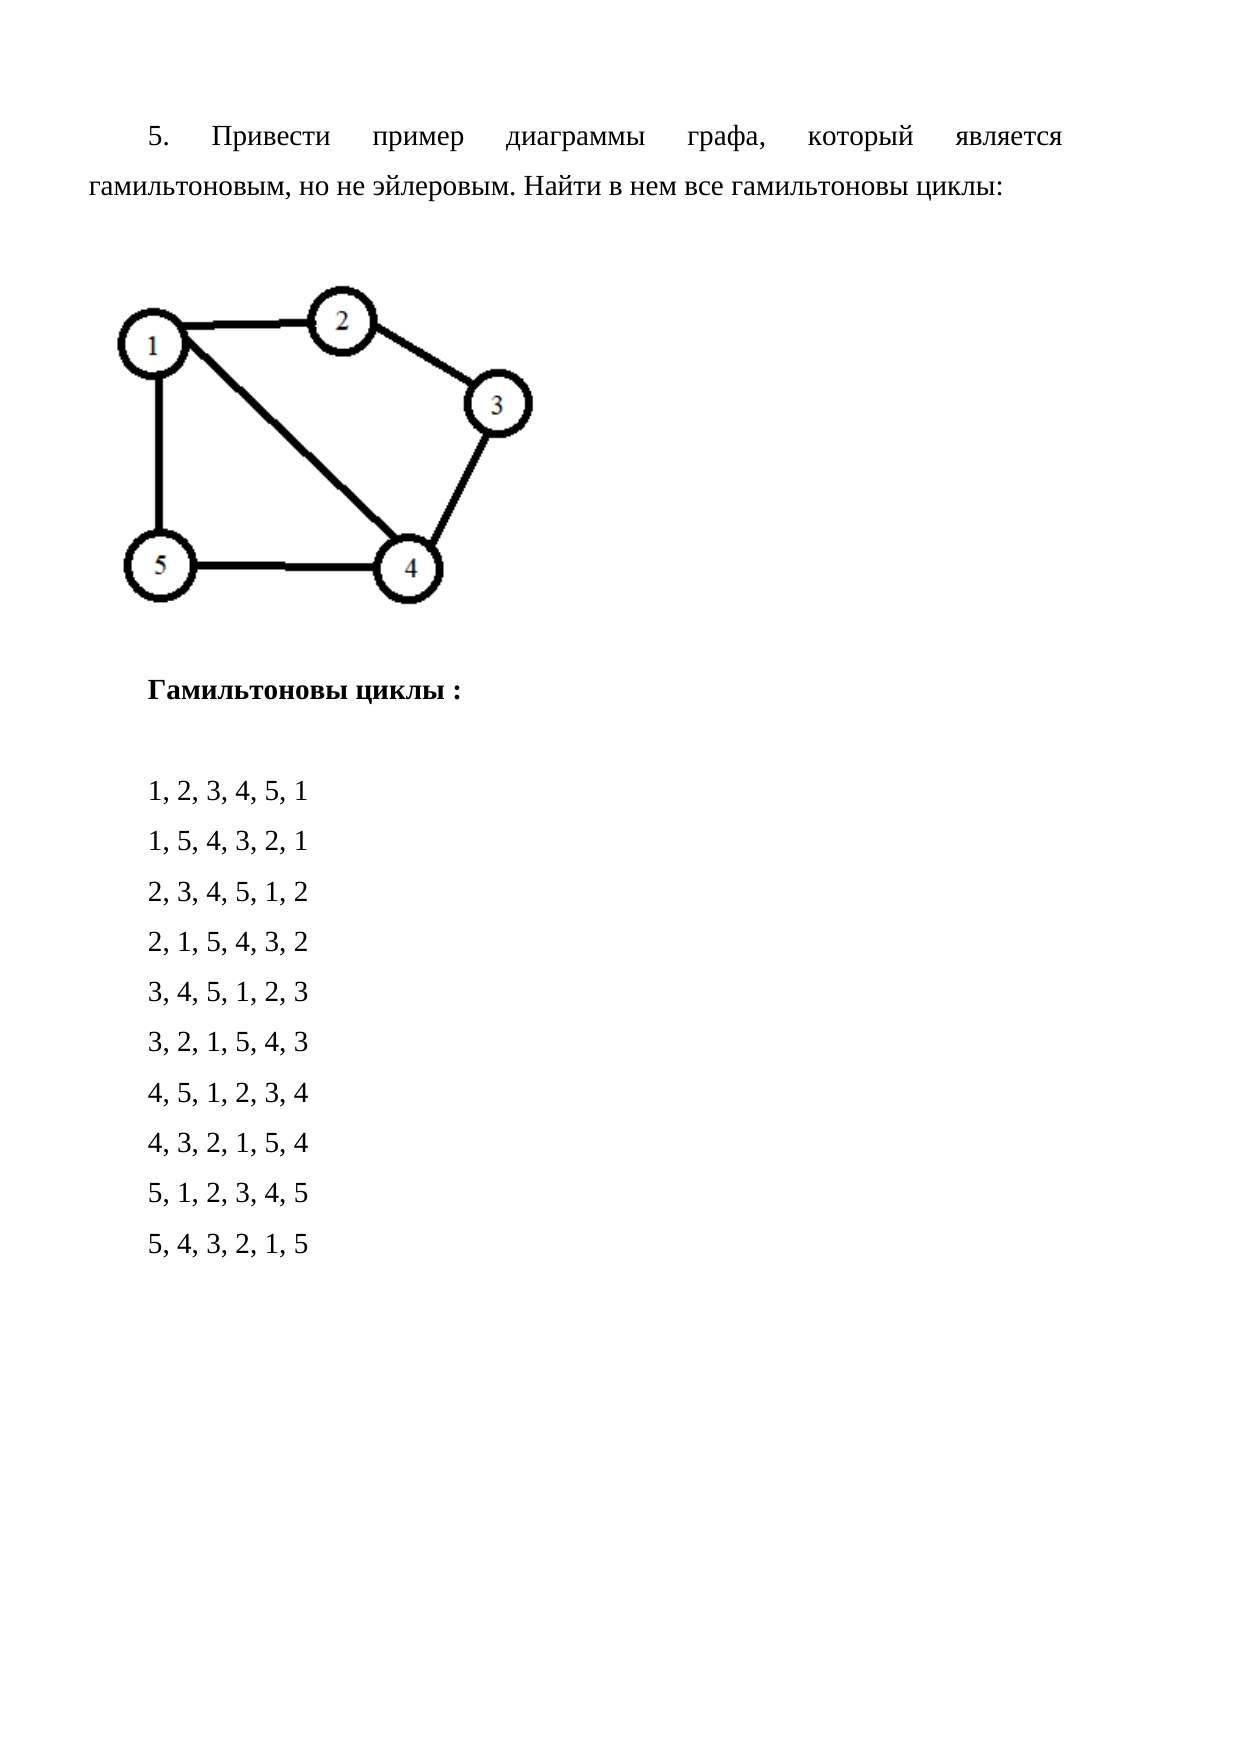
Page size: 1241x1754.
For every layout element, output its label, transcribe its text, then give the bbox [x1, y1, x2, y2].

text 1, 5, 4, 3, 2, 1 [88, 823, 1063, 857]
picture [88, 266, 555, 659]
text 4, 5, 1, 2, 3, 4 [88, 1075, 1063, 1108]
text 5, 4, 3, 2, 1, 5 [88, 1226, 1063, 1259]
text 2, 1, 5, 4, 3, 2 [88, 924, 1063, 957]
text 2, 3, 4, 5, 1, 2 [88, 874, 1063, 907]
text Гамильтоновы циклы : [88, 672, 1063, 706]
text 5. Привести пример диаграммы графа, который является гамильтоновым, но не эйлеровым. Найти в нем все гамильтоновы циклы: [88, 118, 1063, 202]
text 1, 2, 3, 4, 5, 1 [88, 773, 1063, 807]
text 3, 2, 1, 5, 4, 3 [88, 1024, 1063, 1058]
text 4, 3, 2, 1, 5, 4 [88, 1125, 1063, 1159]
text 3, 4, 5, 1, 2, 3 [88, 974, 1063, 1008]
text 5, 1, 2, 3, 4, 5 [88, 1176, 1063, 1209]
